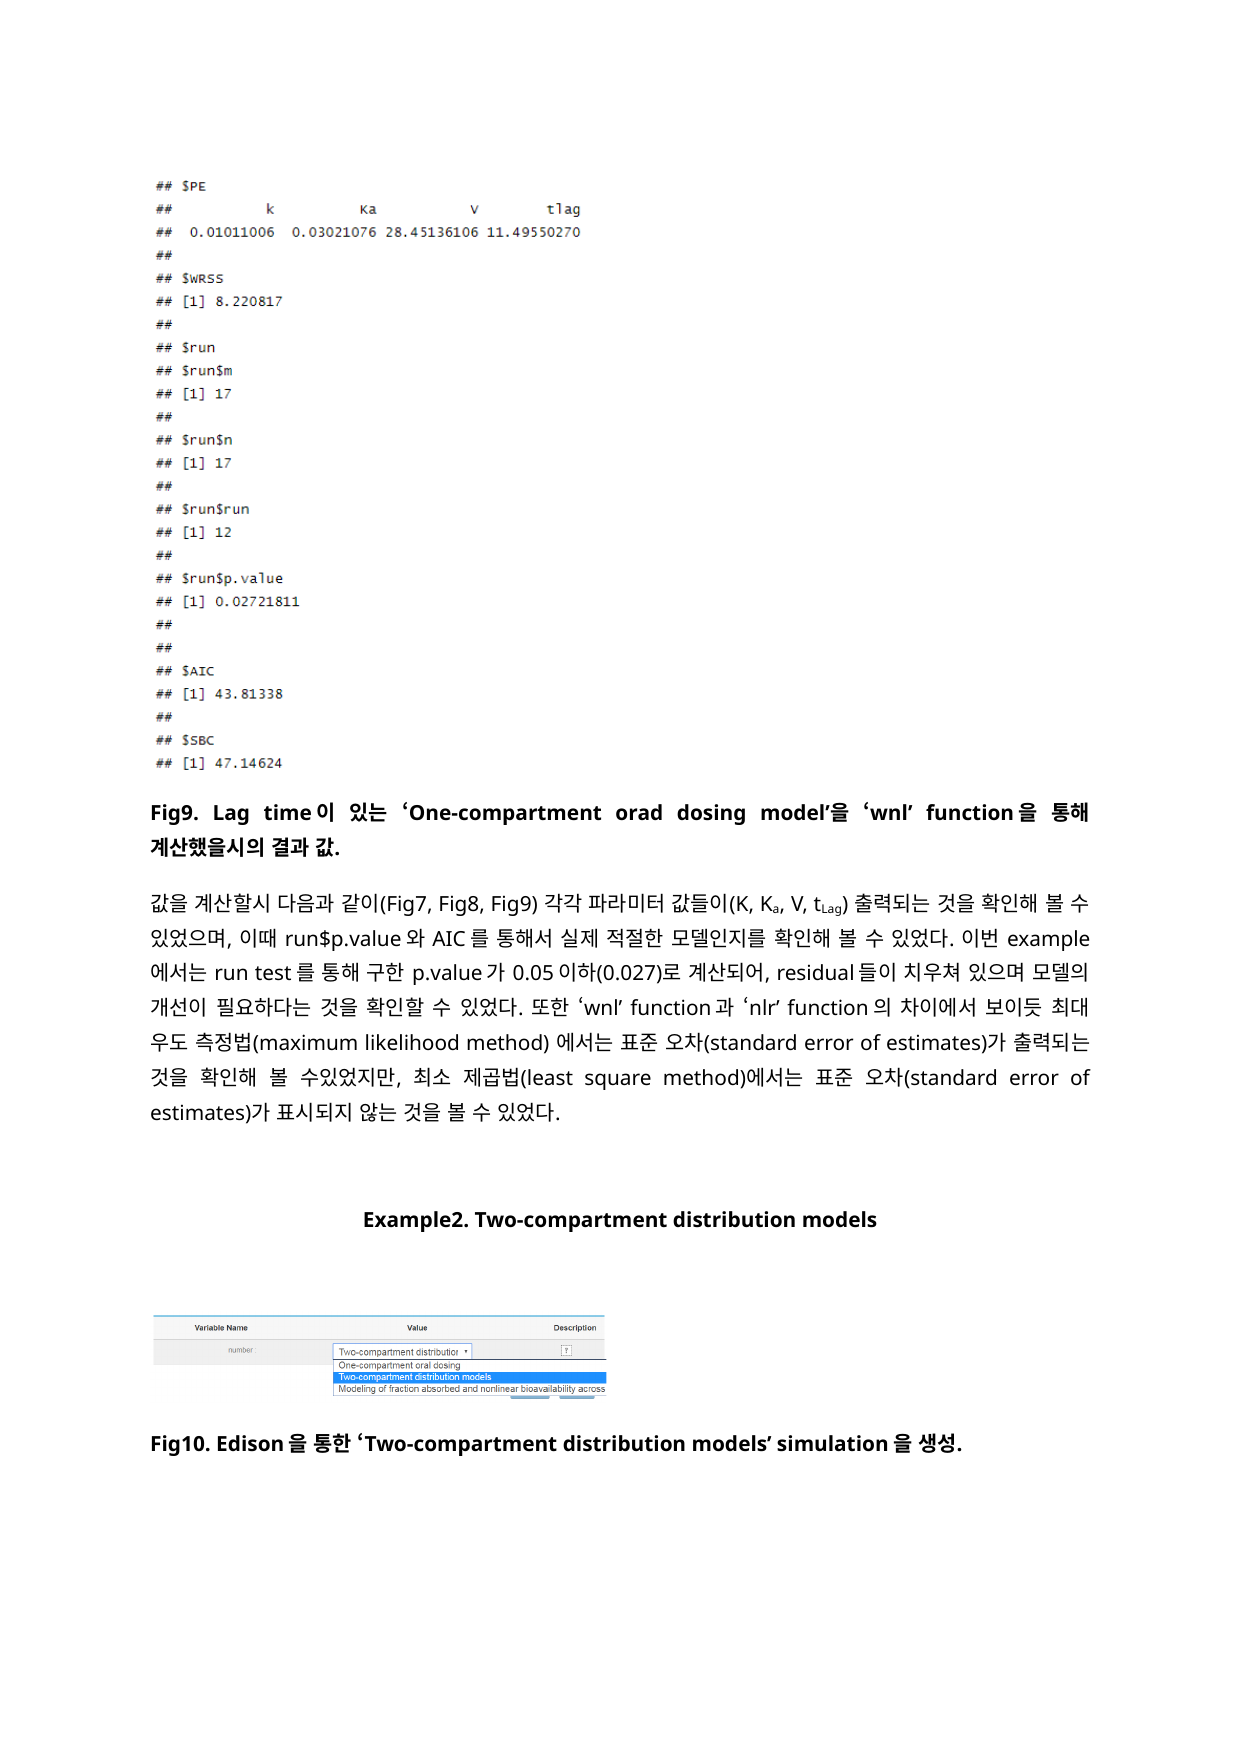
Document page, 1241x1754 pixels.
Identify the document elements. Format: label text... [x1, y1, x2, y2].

picture [150, 177, 598, 772]
text Fig10. Edison을 통한 ‘Two-compartment distribution models’ simulation을 생성. [150, 1427, 1090, 1458]
text 값을 계산할시 다음과 같이(Fig7, Fig8, Fig9) 각각 파라미터 값들이(K, Ka, V, tLag) 출력되는 것을 확인해 볼 수 있었으며, 이때 run$p.value와 AIC를 통해서 실제 적절한 모델인지를 확인해 볼 수 있었다. 이번 example에서는 run test를 통해 구한 p.value가 0.05이하(0.027)로 계산되어, residual들이 치우쳐 있으며 모델의 개선이 필요하다는 것을 확인할 수 있었다. 또한 ‘wnl’ function과 ‘nlr’ function의 차이에서 보이듯 최대 우도 측정법(maximum likelihood method) 에서는 표준 오차(standard error of estimates)가 출력되는 것을 확인해 볼 수있었지만, 최소 제곱법(least square method)에서는 표준 오차(standard error of estimates)가 표시되지 않는 것을 볼 수 있었다. [150, 887, 1090, 1126]
text Example2. Two-compartment distribution models [150, 1205, 1090, 1233]
text Fig9. Lag time이 있는 ‘One-compartment orad dosing model’을 ‘wnl’ function을 통해 계산했을시의 결과 값. [150, 797, 1090, 862]
picture [150, 1311, 607, 1403]
